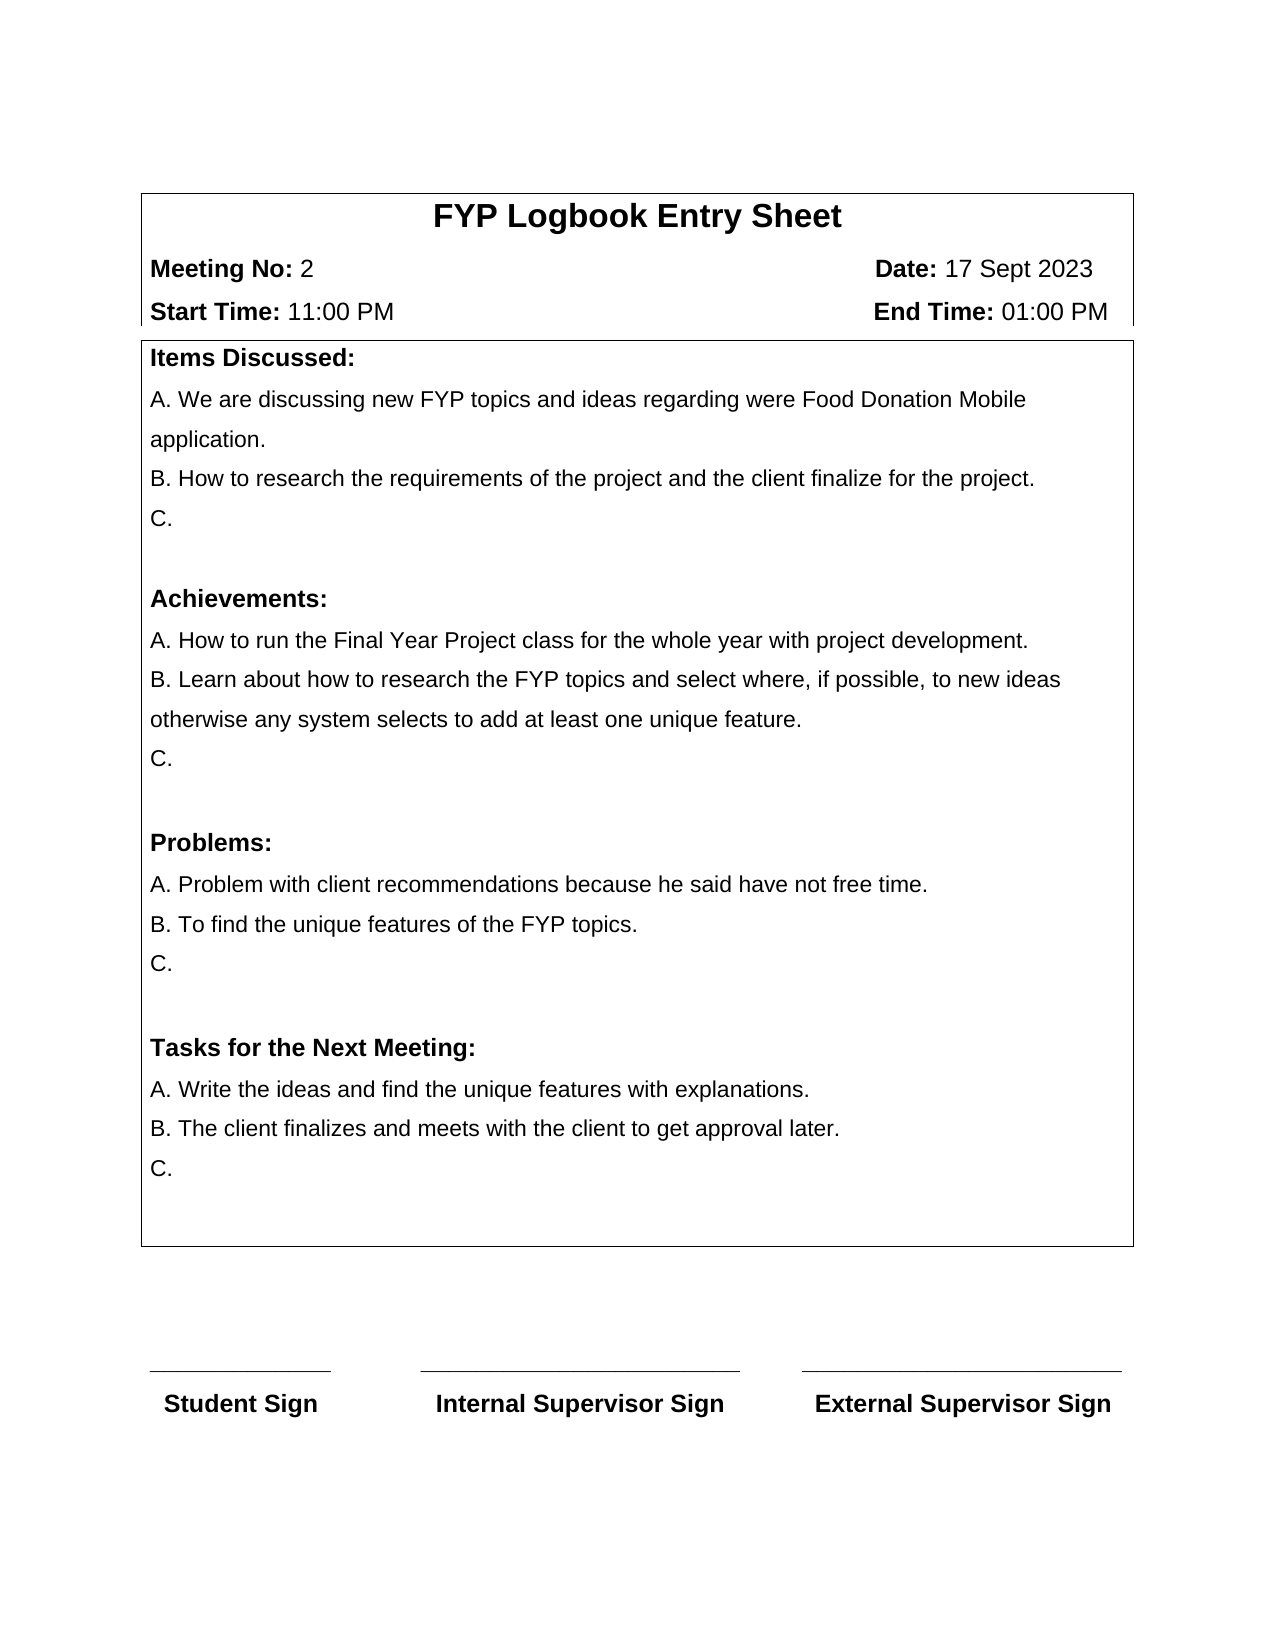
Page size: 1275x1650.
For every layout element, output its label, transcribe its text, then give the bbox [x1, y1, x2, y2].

text B. Learn about how to research the FYP topics and select where, if possible, to new ideas otherwise any system selects to add at least one unique feature. [142, 663, 1133, 732]
text A. We are discussing new FYP topics and ideas regarding were Food Donation Mobile application. [142, 383, 1133, 452]
text C. [142, 742, 1133, 772]
text FYP Logbook Entry Sheet [142, 194, 1133, 235]
text A. Write the ideas and find the unique features with explanations. [142, 1073, 1133, 1102]
text A. How to run the Final Year Project class for the whole year with project development. [142, 624, 1133, 653]
text B. How to research the requirements of the project and the client finalize for the project. [142, 462, 1133, 492]
text B. To find the unique features of the FYP topics. [142, 907, 1133, 937]
text Meeting No: 2 Date: 17 Sept 2023 [142, 251, 1133, 283]
text Achievements: [142, 581, 1133, 612]
text Items Discussed: [142, 341, 1133, 372]
text Student Sign Internal Supervisor Sign External Supervisor Sign [150, 1389, 1125, 1418]
text B. The client finalizes and meets with the client to get approval later. [142, 1112, 1133, 1142]
text C. [142, 1152, 1133, 1246]
text Tasks for the Next Meeting: [142, 1029, 1133, 1061]
text C. [142, 502, 1133, 531]
text Start Time: 11:00 PM End Time: 01:00 PM [142, 294, 1133, 326]
text A. Problem with client recommendations because he said have not free time. [142, 868, 1133, 897]
text _____________ _______________________ _______________________ [150, 1346, 1125, 1375]
text C. [142, 947, 1133, 976]
text Problems: [142, 825, 1133, 857]
